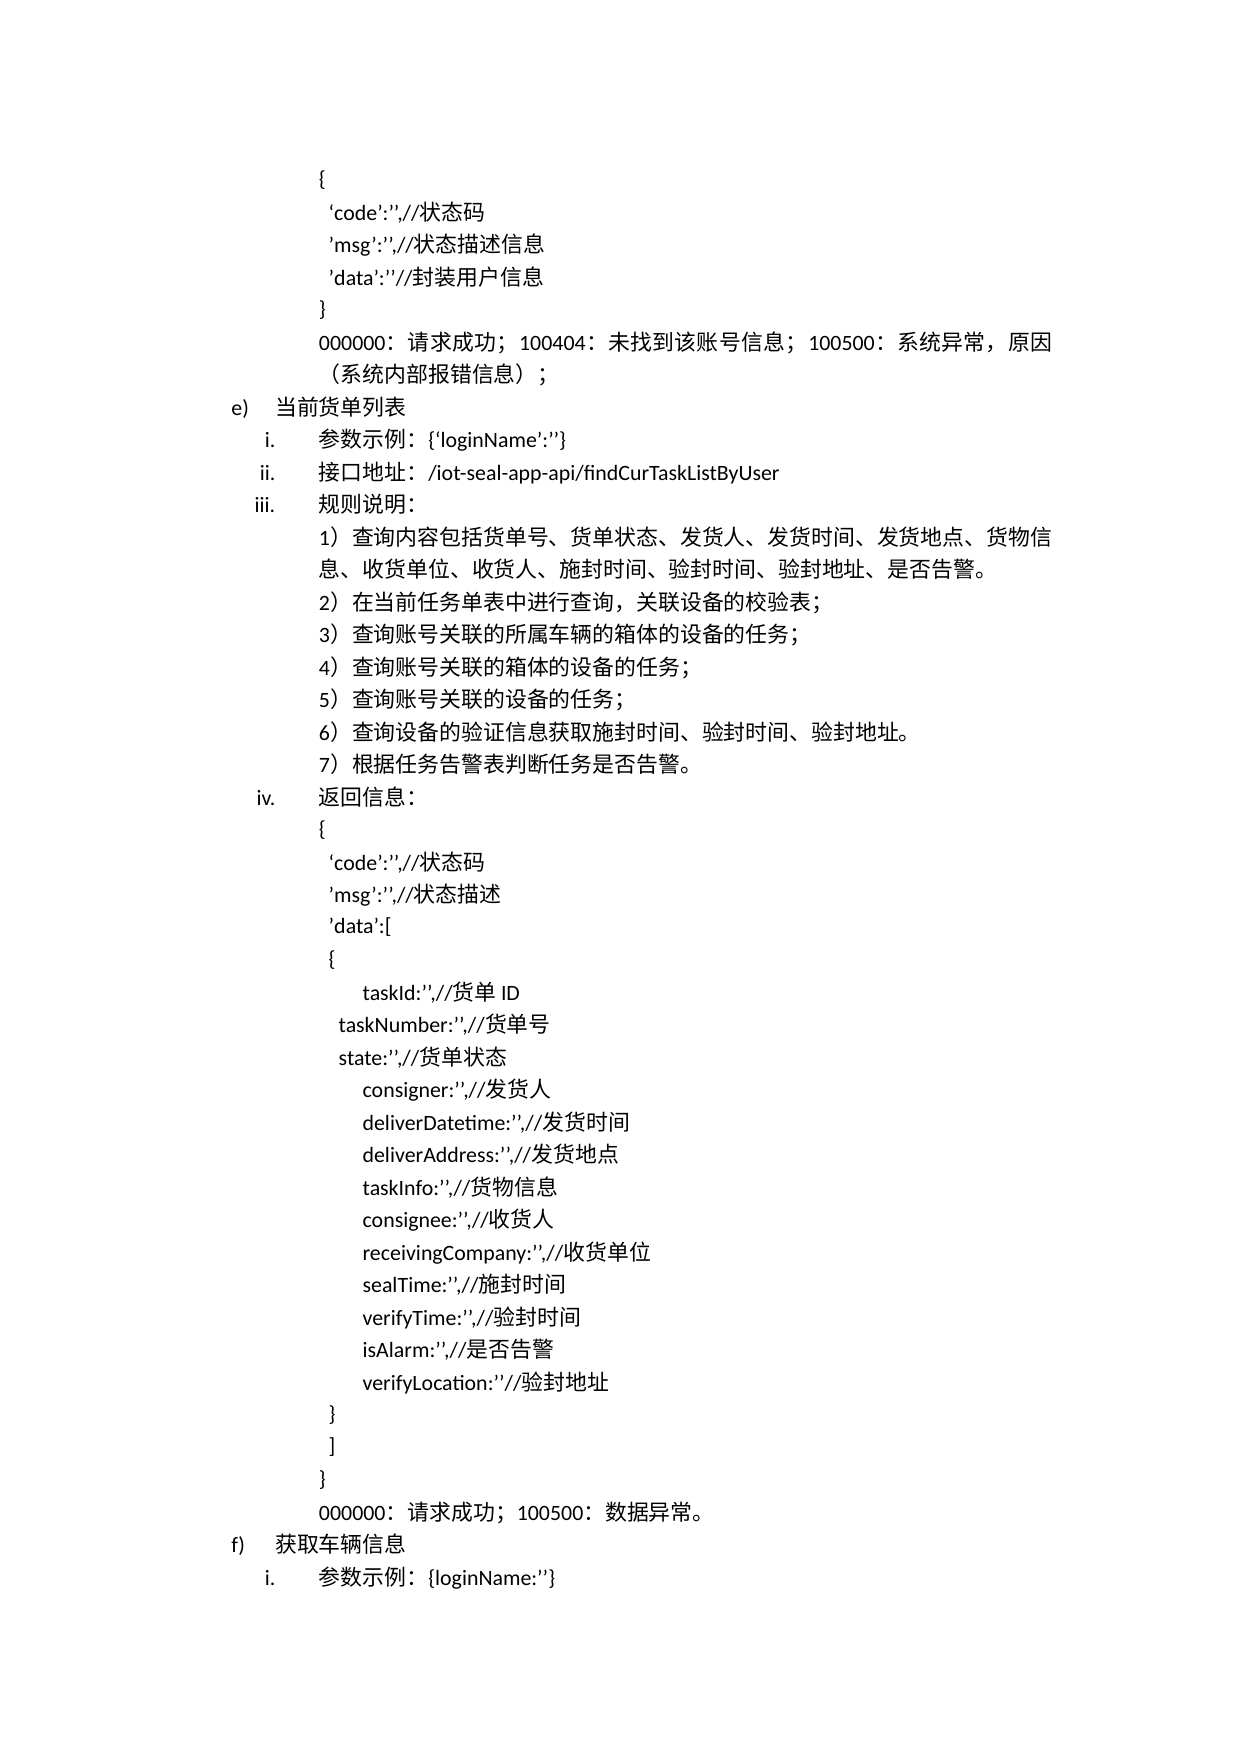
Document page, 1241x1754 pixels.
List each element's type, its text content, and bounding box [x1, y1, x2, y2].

list 获取车辆信息 [231, 1527, 1053, 1559]
list 返回信息： { ‘code’:’’,//状态码 ’msg’:’’,//状态描述 ’data’:[ { taskId:’’,//货单ID taskNumber:’’,//货单号 state:’’,//货单状态 consigner:’’,//发货人 deliverDatetime:’’,//发货时间 deliverAddress:’’,//发货地点 taskInfo:’’,//货物信息 consignee:’’,//收货人 receivingCompany:’’,//收货单位 sealTime:’’,//施封时间 verifyTime:’’,//验封时间 isAlarm:’’,//是否告警 verifyLocation:’’//验封地址 } ] } 000000：请求成功；100500：数据异常。 [275, 779, 1053, 1527]
list 参数示例：{‘loginName’:’’} [275, 422, 1053, 454]
list 参数示例：{loginName:’’} [275, 1559, 1053, 1592]
list 当前货单列表 [231, 389, 1053, 422]
list 接口地址：/iot-seal-app-api/findCurTaskListByUser [275, 454, 1053, 487]
list 规则说明： 1）查询内容包括货单号、货单状态、发货人、发货时间、发货地点、货物信息、收货单位、收货人、施封时间、验封时间、验封地址、是否告警。 2）在当前任务单表中进行查询，关联设备的校验表； 3）查询账号关联的所属车辆的箱体的设备的任务； 4）查询账号关联的箱体的设备的任务； 5）查询账号关联的设备的任务； 6）查询设备的验证信息获取施封时间、验封时间、验封地址。 7）根据任务告警表判断任务是否告警。 [275, 487, 1053, 779]
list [275, 162, 1053, 389]
